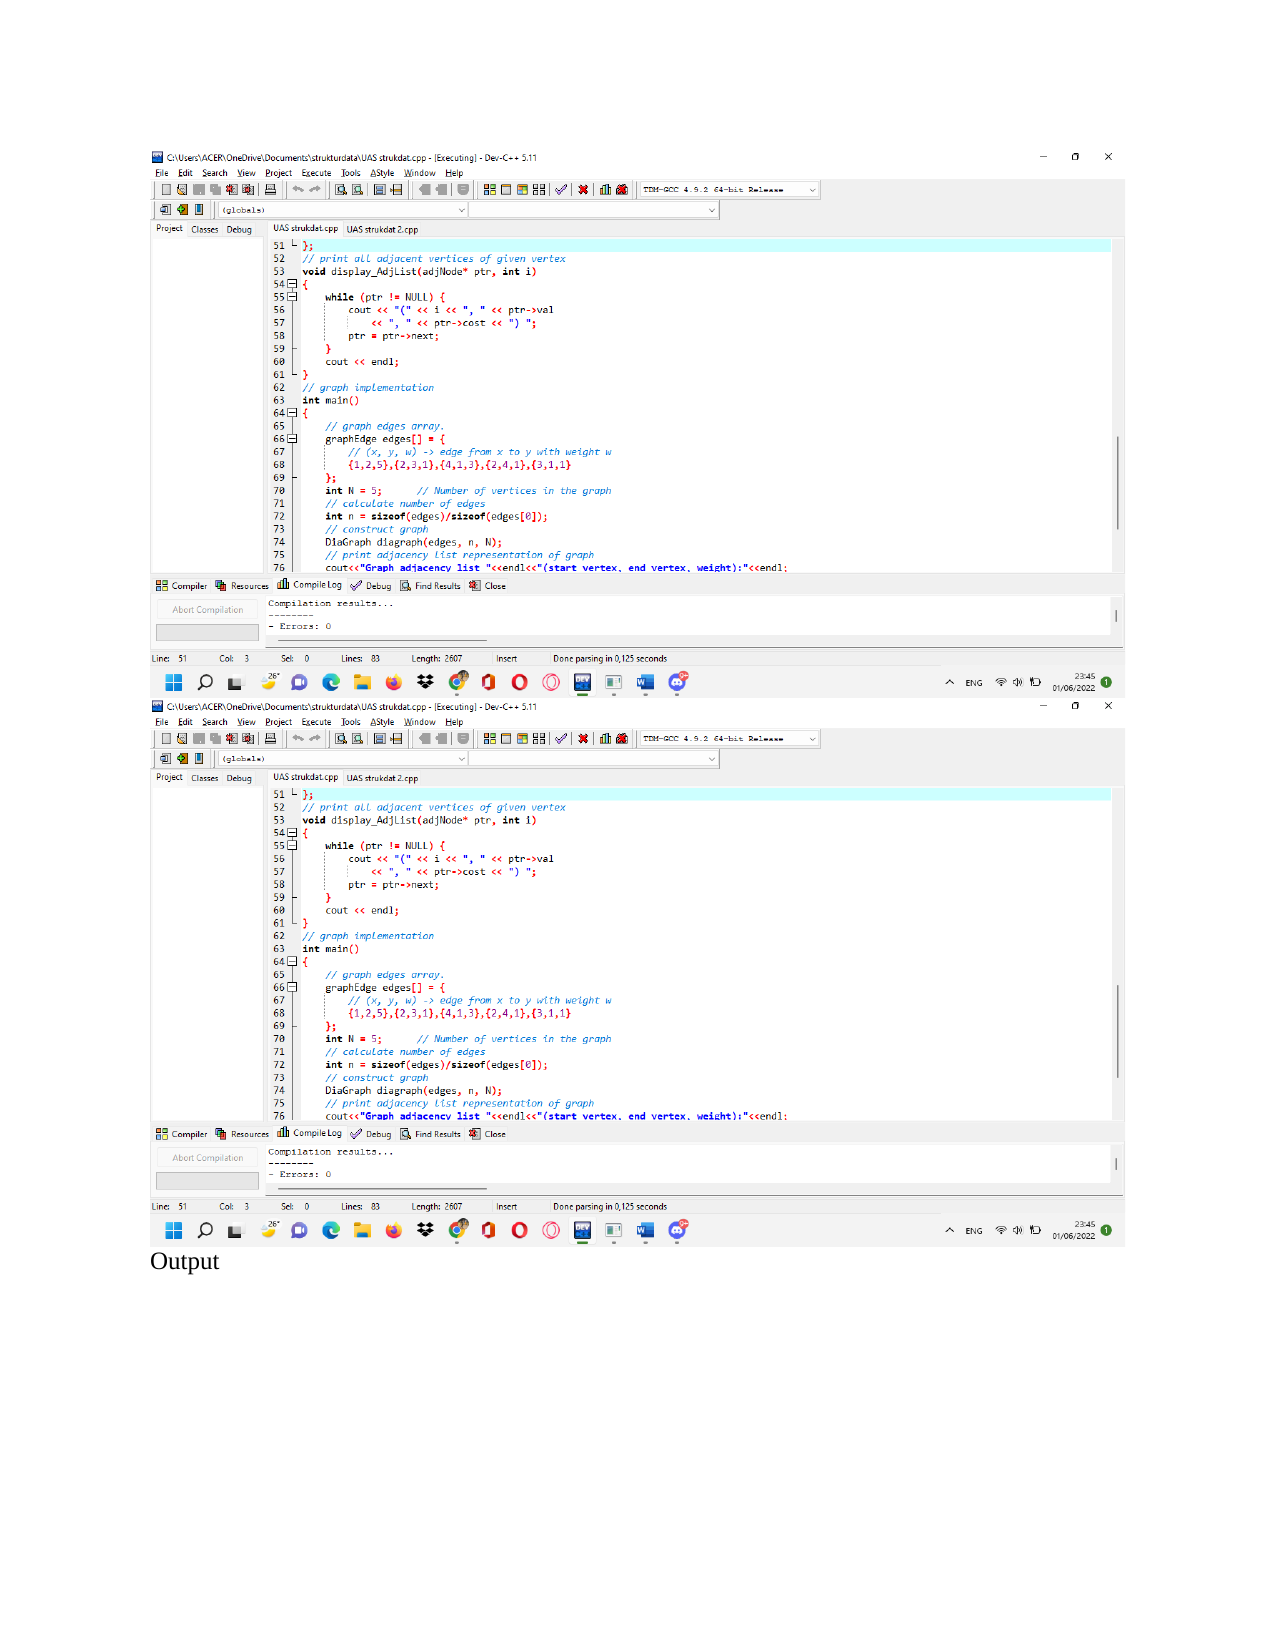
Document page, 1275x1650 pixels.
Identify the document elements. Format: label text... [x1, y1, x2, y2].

text Output [150, 1247, 1125, 1275]
picture [150, 150, 1125, 1247]
